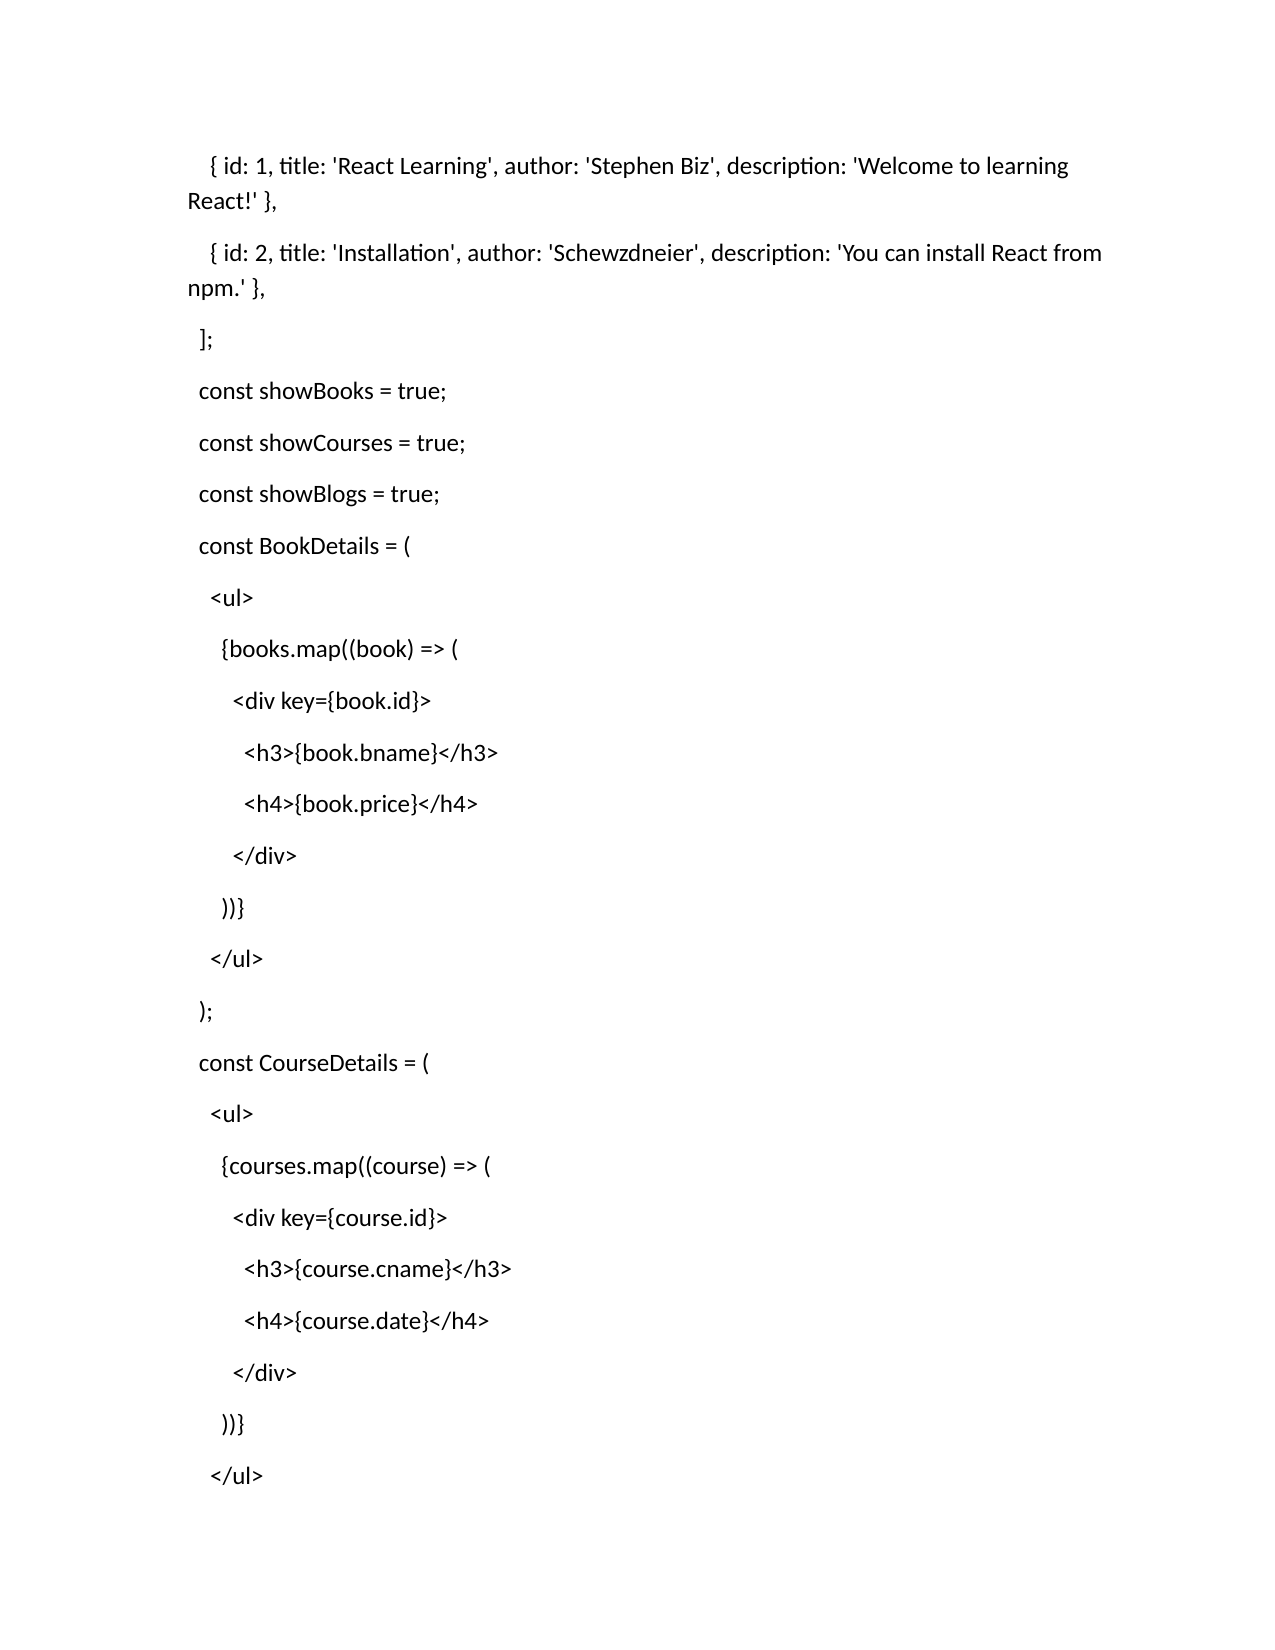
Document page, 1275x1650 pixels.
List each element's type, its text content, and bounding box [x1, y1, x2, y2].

text const CourseDetails = ( [187, 1047, 1125, 1077]
text </ul> [187, 1460, 1125, 1491]
text <ul> [187, 582, 1125, 612]
text const showBooks = true; [187, 375, 1125, 406]
text </ul> [187, 943, 1125, 974]
text <ul> [187, 1098, 1125, 1129]
text <div key={course.id}> [187, 1202, 1125, 1232]
text <h3>{book.bname}</h3> [187, 737, 1125, 767]
text ))} [187, 892, 1125, 922]
text const showBlogs = true; [187, 478, 1125, 509]
text ))} [187, 1408, 1125, 1439]
text {courses.map((course) => ( [187, 1150, 1125, 1181]
text {books.map((book) => ( [187, 633, 1125, 664]
text <h3>{course.cname}</h3> [187, 1253, 1125, 1284]
text <div key={book.id}> [187, 685, 1125, 716]
text ]; [187, 323, 1125, 354]
text { id: 2, title: 'Installation', author: 'Schewzdneier', description: 'You can install React from npm.' }, [187, 237, 1125, 302]
text </div> [187, 1357, 1125, 1387]
text ); [187, 995, 1125, 1026]
text <h4>{book.price}</h4> [187, 788, 1125, 819]
text { id: 1, title: 'React Learning', author: 'Stephen Biz', description: 'Welcome to learning React!' }, [187, 150, 1125, 216]
text const BookDetails = ( [187, 530, 1125, 561]
text const showCourses = true; [187, 427, 1125, 457]
text <h4>{course.date}</h4> [187, 1305, 1125, 1336]
text </div> [187, 840, 1125, 871]
